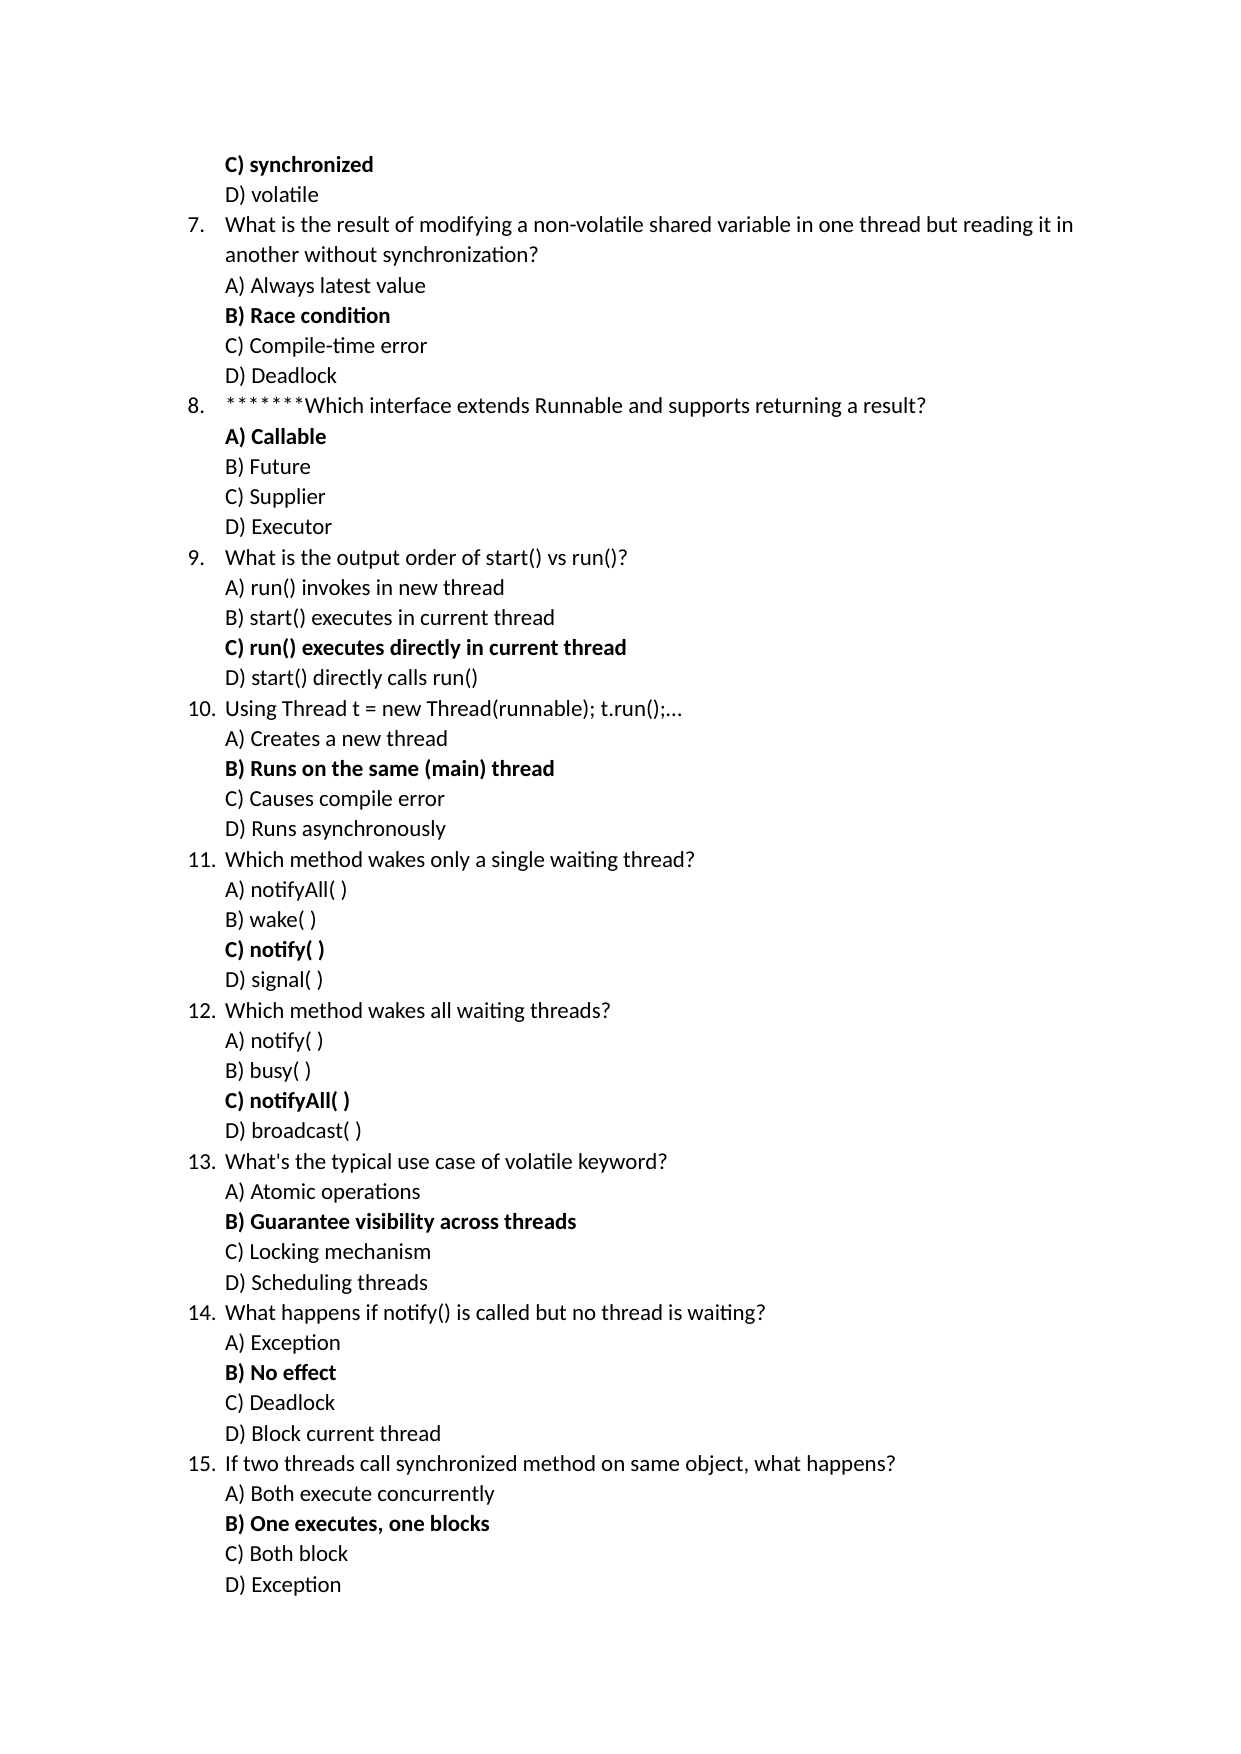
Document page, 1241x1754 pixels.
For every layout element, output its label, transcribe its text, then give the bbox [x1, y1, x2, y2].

list What happens if notify() is called but no thread is waiting? A) Exception B) No effect C) Deadlock D) Block current thread [187, 1298, 1090, 1447]
list Which method wakes only a single waiting thread? A) notifyAll( ) B) wake( ) C) notify( ) D) signal( ) [187, 845, 1090, 994]
list Using Thread t = new Thread(runnable); t.run();… A) Creates a new thread B) Runs on the same (main) thread C) Causes compile error D) Runs asynchronously [187, 694, 1090, 843]
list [187, 150, 1090, 208]
list What is the result of modifying a non-volatile shared variable in one thread but reading it in another without synchronization? A) Always latest value B) Race condition C) Compile-time error D) Deadlock [187, 210, 1090, 389]
list What is the output order of start() vs run()? A) run() invokes in new thread B) start() executes in current thread C) run() executes directly in current thread D) start() directly calls run() [187, 543, 1090, 692]
list *******Which interface extends Runnable and supports returning a result? A) Callable B) Future C) Supplier D) Executor [187, 392, 1090, 541]
list What's the typical use case of volatile keyword? A) Atomic operations B) Guarantee visibility across threads C) Locking mechanism D) Scheduling threads [187, 1147, 1090, 1296]
list If two threads call synchronized method on same object, what happens? A) Both execute concurrently B) One executes, one blocks C) Both block D) Exception [187, 1449, 1090, 1598]
list Which method wakes all waiting threads? A) notify( ) B) busy( ) C) notifyAll( ) D) broadcast( ) [187, 996, 1090, 1145]
